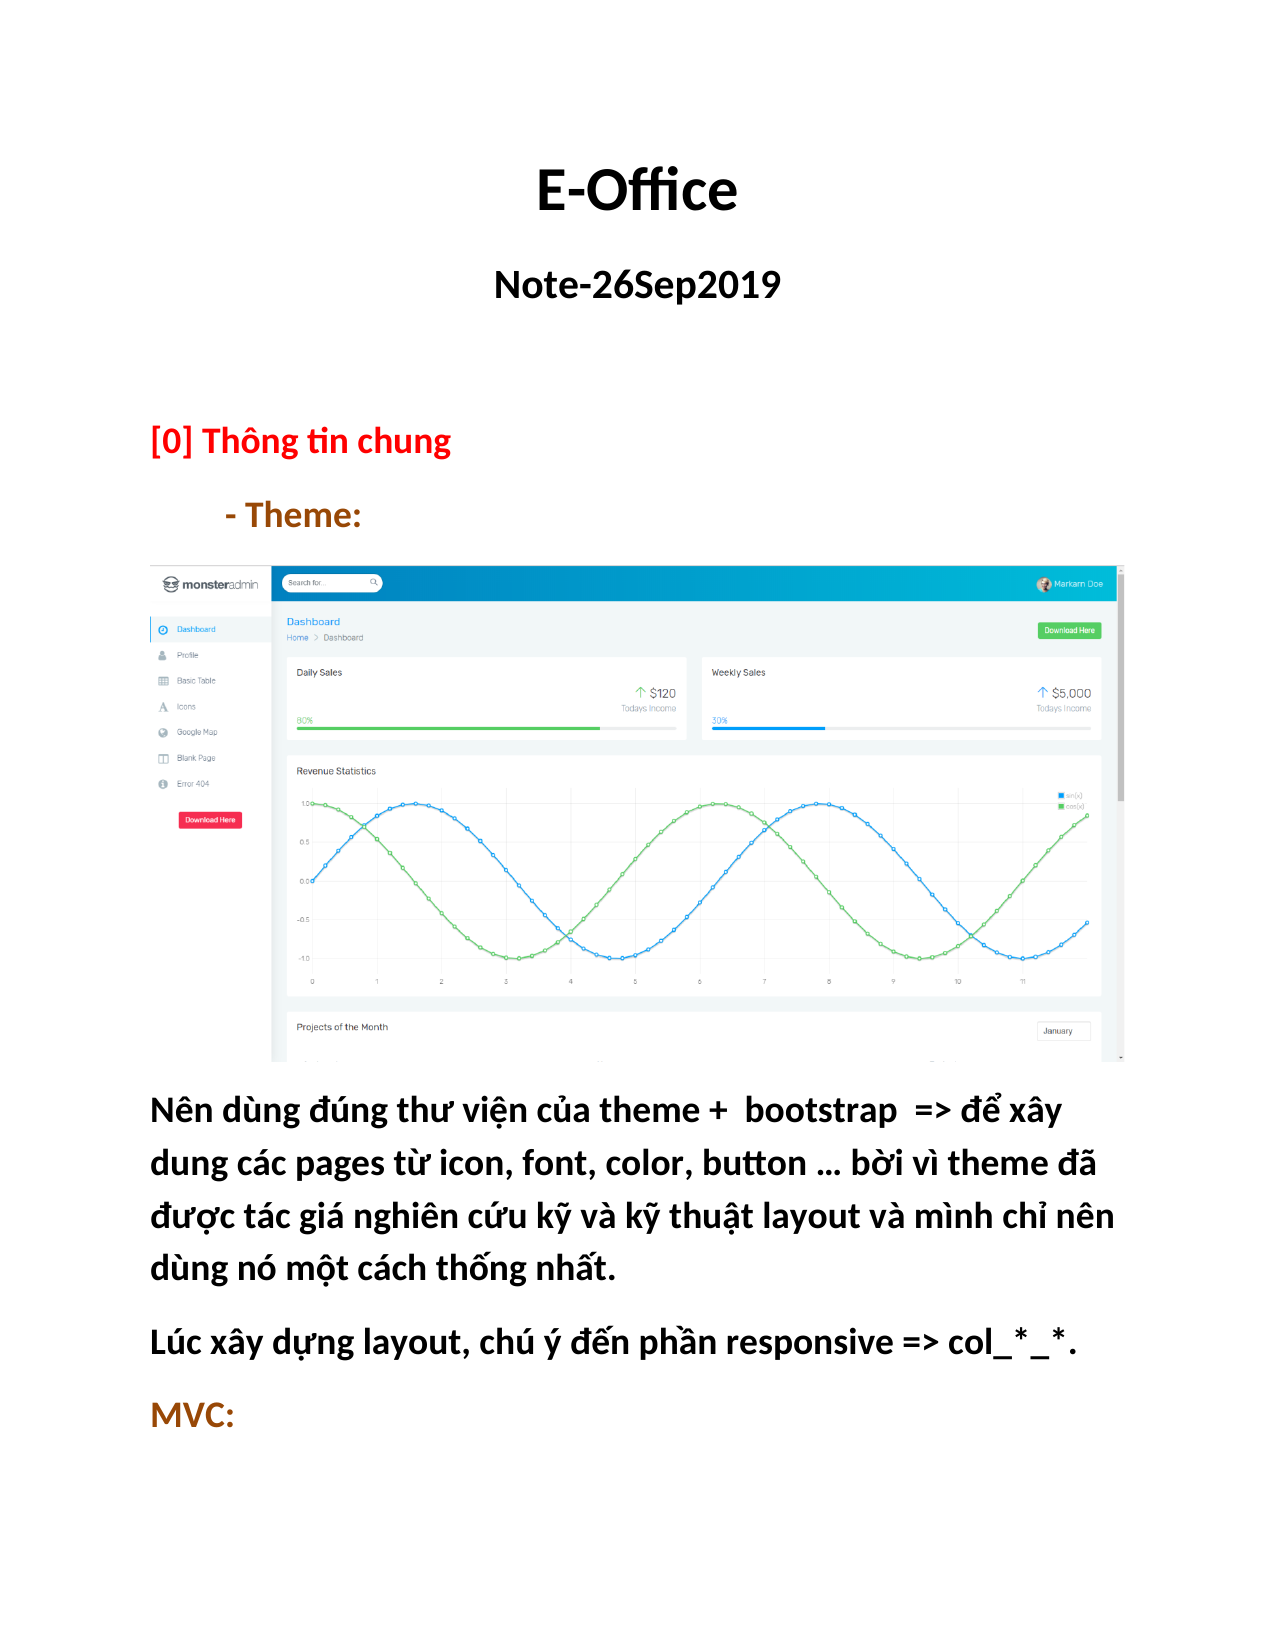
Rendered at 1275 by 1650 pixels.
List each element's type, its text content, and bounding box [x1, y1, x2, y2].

text - Theme: [150, 491, 1125, 536]
picture [150, 564, 1125, 1062]
text E-Office [150, 150, 1125, 226]
text MVC: [150, 1391, 1125, 1437]
text Nên dùng đúng thư viện của theme + bootstrap => để xây dung các pages từ icon, font, color, button … bời vì theme đã được tác giá nghiên cứu kỹ và kỹ thuật layout và mình chỉ nên dùng nó một cách thống nhất. [150, 1086, 1125, 1290]
text Note-26Sep2019 [150, 258, 1125, 309]
text Lúc xây dựng layout, chú ý đến phần responsive => col_*_*. [150, 1318, 1125, 1364]
text [0] Thông tin chung [150, 417, 1125, 463]
